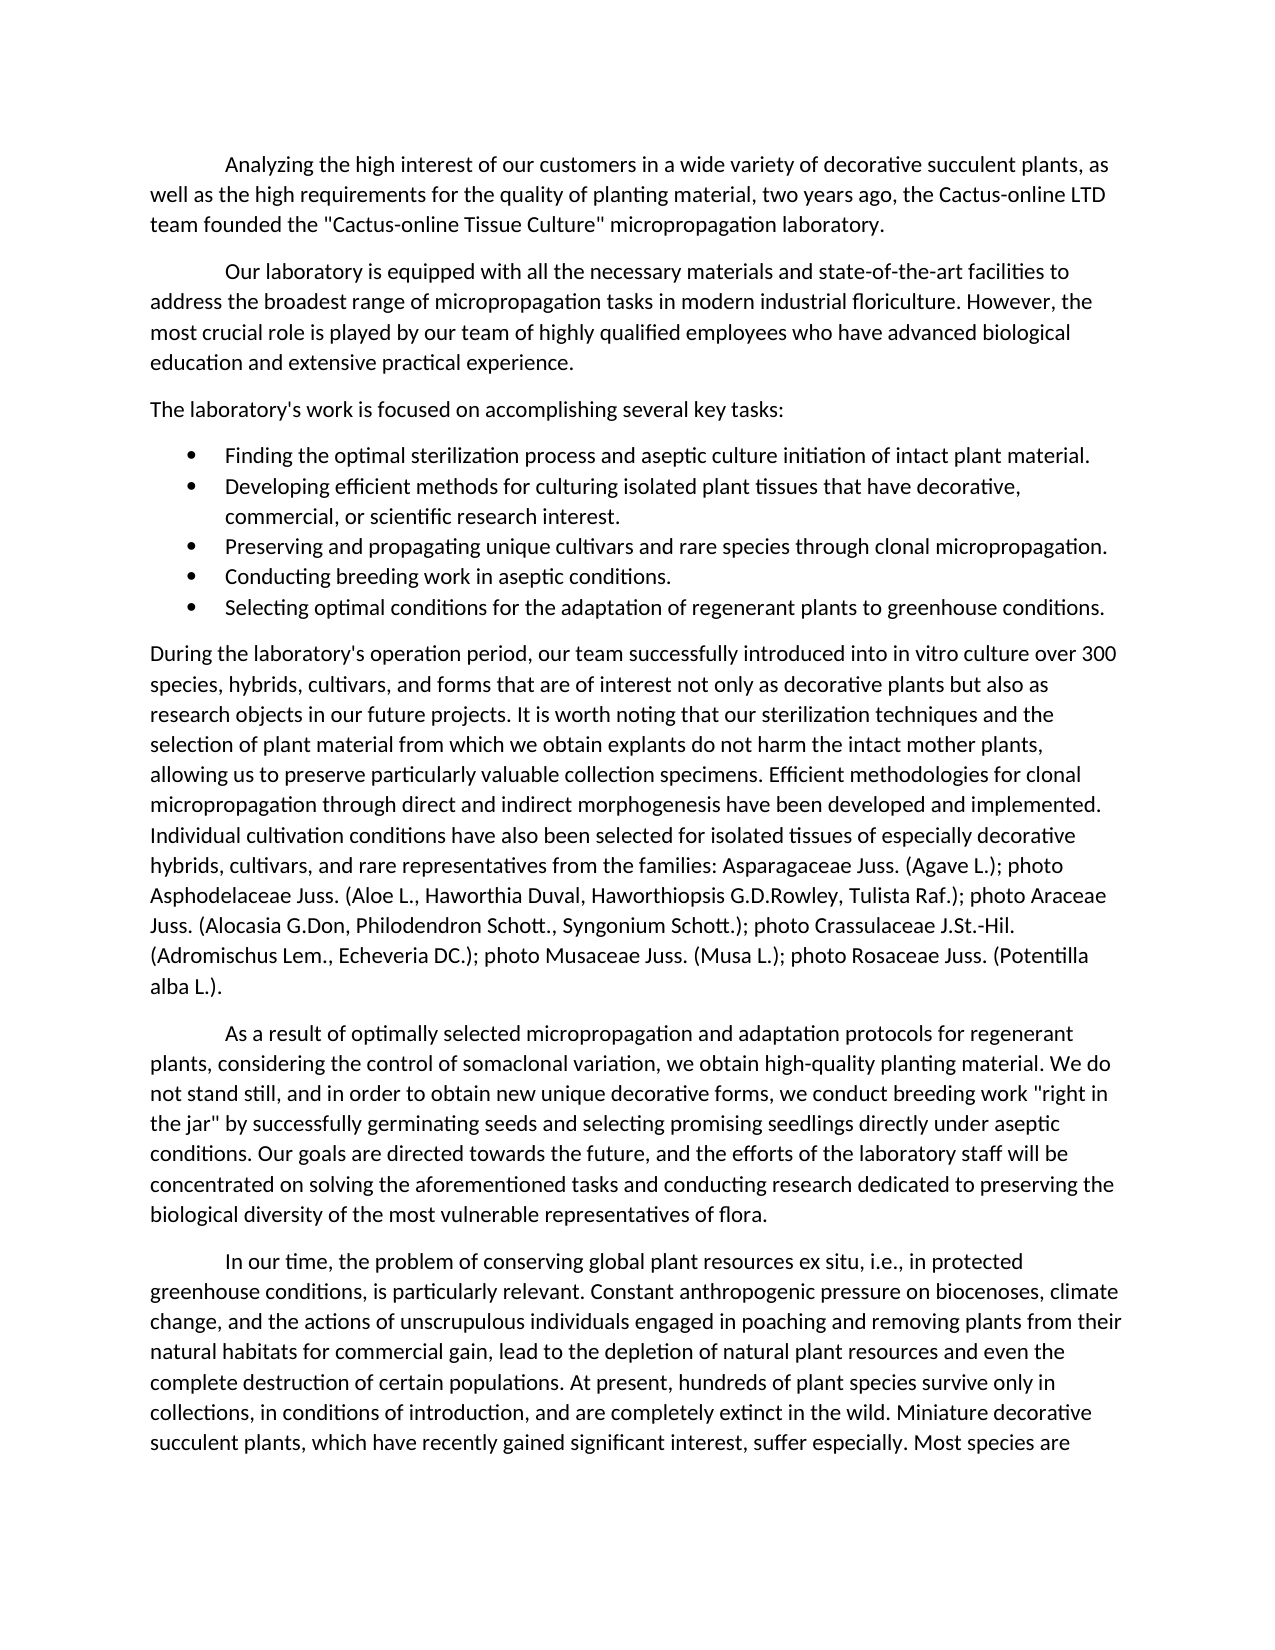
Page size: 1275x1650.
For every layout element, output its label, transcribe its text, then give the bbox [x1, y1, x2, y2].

list Finding the optimal sterilization process and aseptic culture initiation of intact plant material. [187, 442, 1125, 470]
text Our laboratory is equipped with all the necessary materials and state-of-the-art facilities to address the broadest range of micropropagation tasks in modern industrial floriculture. However, the most crucial role is played by our team of highly qualified employees who have advanced biological education and extensive practical experience. [150, 257, 1125, 376]
list Conducting breeding work in aseptic conditions. [187, 562, 1125, 591]
text The laboratory's work is focused on accomplishing several key tasks: [150, 395, 1125, 423]
text During the laboratory's operation period, our team successfully introduced into in vitro culture over 300 species, hybrids, cultivars, and forms that are of interest not only as decorative plants but also as research objects in our future projects. It is worth noting that our sterilization techniques and the selection of plant material from which we obtain explants do not harm the intact mother plants, allowing us to preserve particularly valuable collection specimens. Efficient methodologies for clonal micropropagation through direct and indirect morphogenesis have been developed and implemented. Individual cultivation conditions have also been selected for isolated tissues of especially decorative hybrids, cultivars, and rare representatives from the families: Asparagaceae Juss. (Agave L.); photo Asphodelaceae Juss. (Aloe L., Haworthia Duval, Haworthiopsis G.D.Rowley, Tulista Raf.); photo Araceae Juss. (Alocasia G.Don, Philodendron Schott., Syngonium Schott.); photo Crassulaceae J.St.-Hil. (Adromischus Lem., Echeveria DC.); photo Musaceae Juss. (Musa L.); photo Rosaceae Juss. (Potentilla alba L.). [150, 639, 1125, 1000]
text Analyzing the high interest of our customers in a wide variety of decorative succulent plants, as well as the high requirements for the quality of planting material, two years ago, the Cactus-online LTD team founded the "Cactus-online Tissue Culture" micropropagation laboratory. [150, 150, 1125, 238]
text As a result of optimally selected micropropagation and adaptation protocols for regenerant plants, considering the control of somaclonal variation, we obtain high-quality planting material. We do not stand still, and in order to obtain new unique decorative forms, we conduct breeding work "right in the jar" by successfully germinating seeds and selecting promising seedlings directly under aseptic conditions. Our goals are directed towards the future, and the efforts of the laboratory staff will be concentrated on solving the aforementioned tasks and conducting research dedicated to preserving the biological diversity of the most vulnerable representatives of flora. [150, 1019, 1125, 1228]
list Selecting optimal conditions for the adaptation of regenerant plants to greenhouse conditions. [187, 593, 1125, 621]
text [150, 1247, 1125, 1456]
list Developing efficient methods for culturing isolated plant tissues that have decorative, commercial, or scientific research interest. [187, 472, 1125, 530]
list Preserving and propagating unique cultivars and rare species through clonal micropropagation. [187, 532, 1125, 560]
